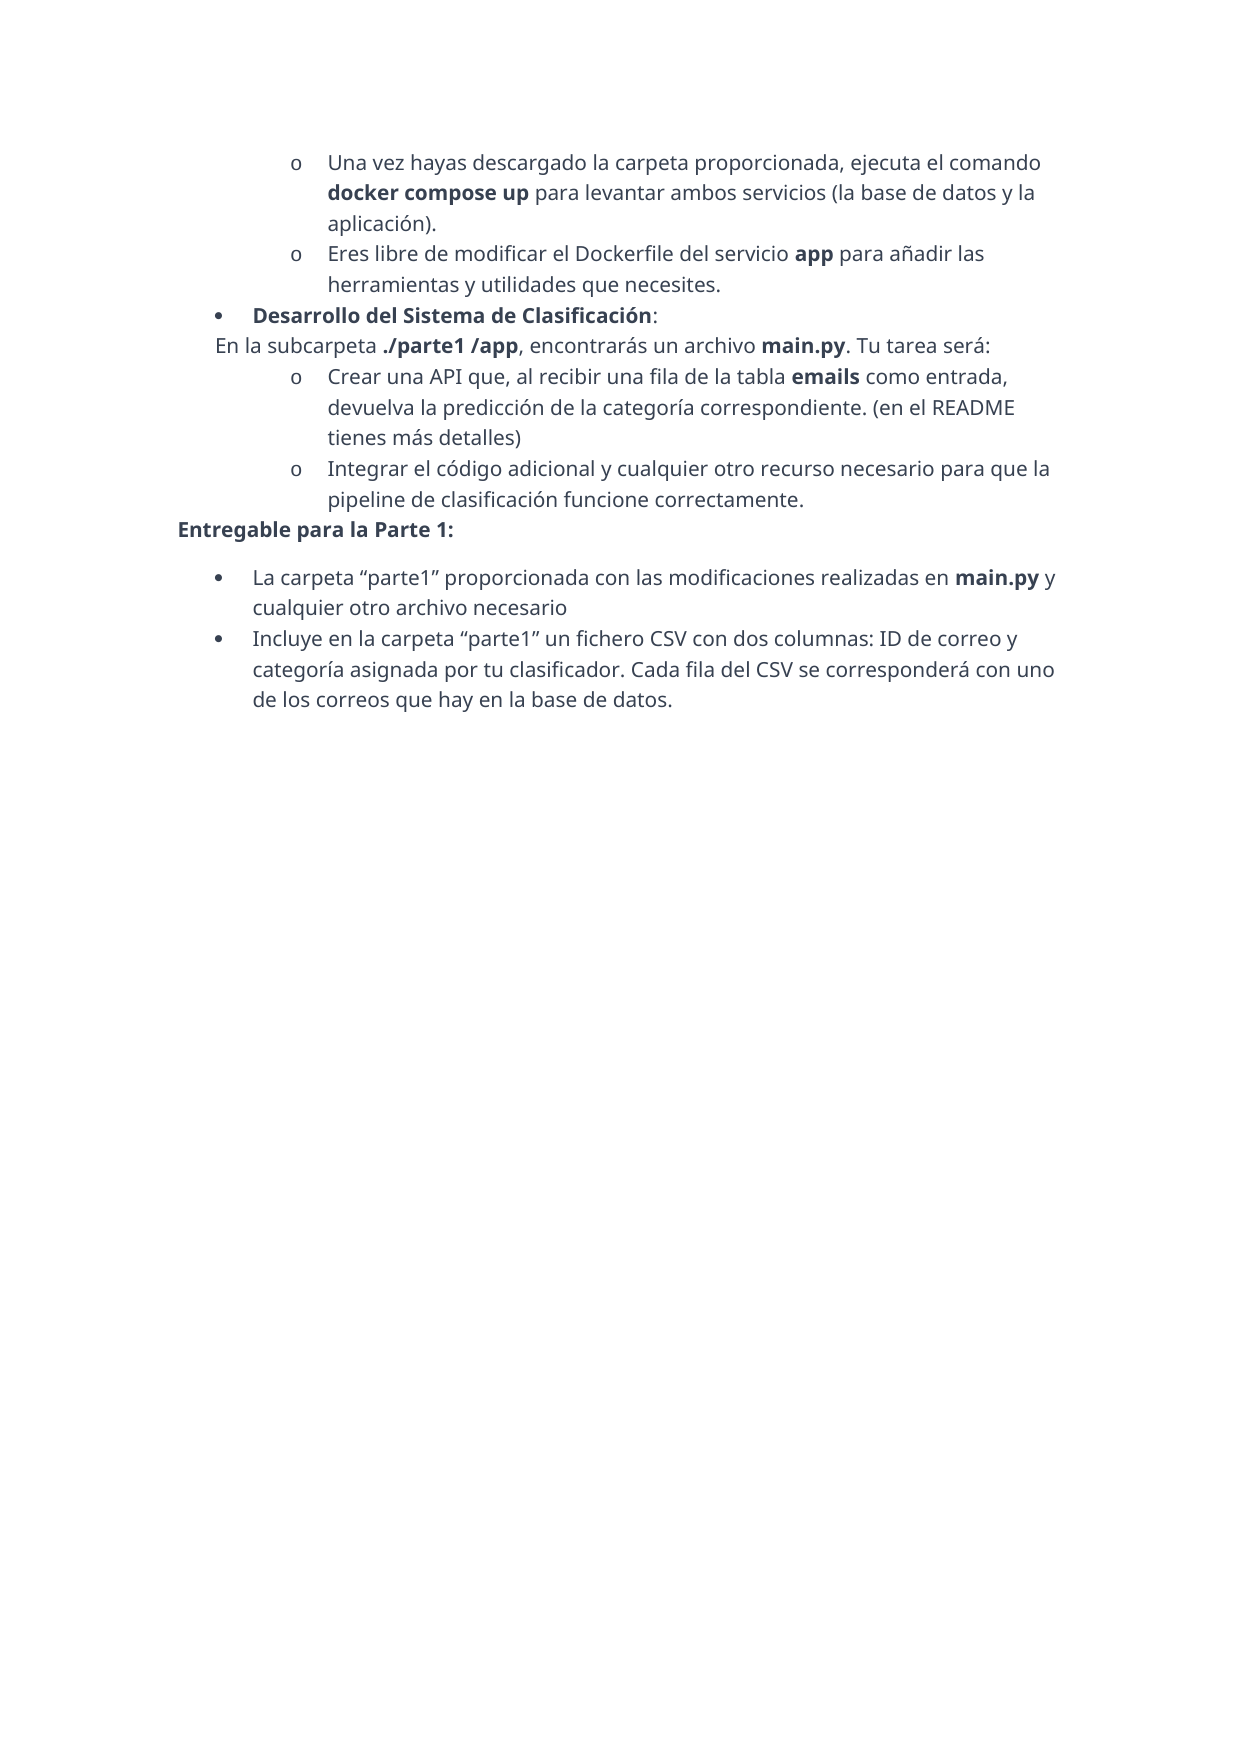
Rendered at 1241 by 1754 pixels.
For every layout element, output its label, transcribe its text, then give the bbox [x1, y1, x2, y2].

text En la subcarpeta ./parte1 /app, encontrarás un archivo main.py. Tu tarea será: [177, 332, 1063, 360]
list Incluye en la carpeta “parte1” un fichero CSV con dos columnas: ID de correo y categoría asignada por tu clasificador. Cada fila del CSV se corresponderá con uno de los correos que hay en la base de datos. [215, 624, 1063, 714]
list Desarrollo del Sistema de Clasificación: [215, 301, 1063, 329]
list Eres libre de modificar el Dockerfile del servicio app para añadir las herramientas y utilidades que necesites. [290, 239, 1063, 299]
text Entregable para la Parte 1: [177, 516, 1063, 544]
list Integrar el código adicional y cualquier otro recurso necesario para que la pipeline de clasificación funcione correctamente. [290, 454, 1063, 513]
list Una vez hayas descargado la carpeta proporcionada, ejecuta el comando docker compose up para levantar ambos servicios (la base de datos y la aplicación). [290, 148, 1063, 237]
list La carpeta “parte1” proporcionada con las modificaciones realizadas en main.py y cualquier otro archivo necesario [215, 563, 1063, 622]
list Crear una API que, al recibir una fila de la tabla emails como entrada, devuelva la predicción de la categoría correspondiente. (en el README tienes más detalles) [290, 362, 1063, 452]
